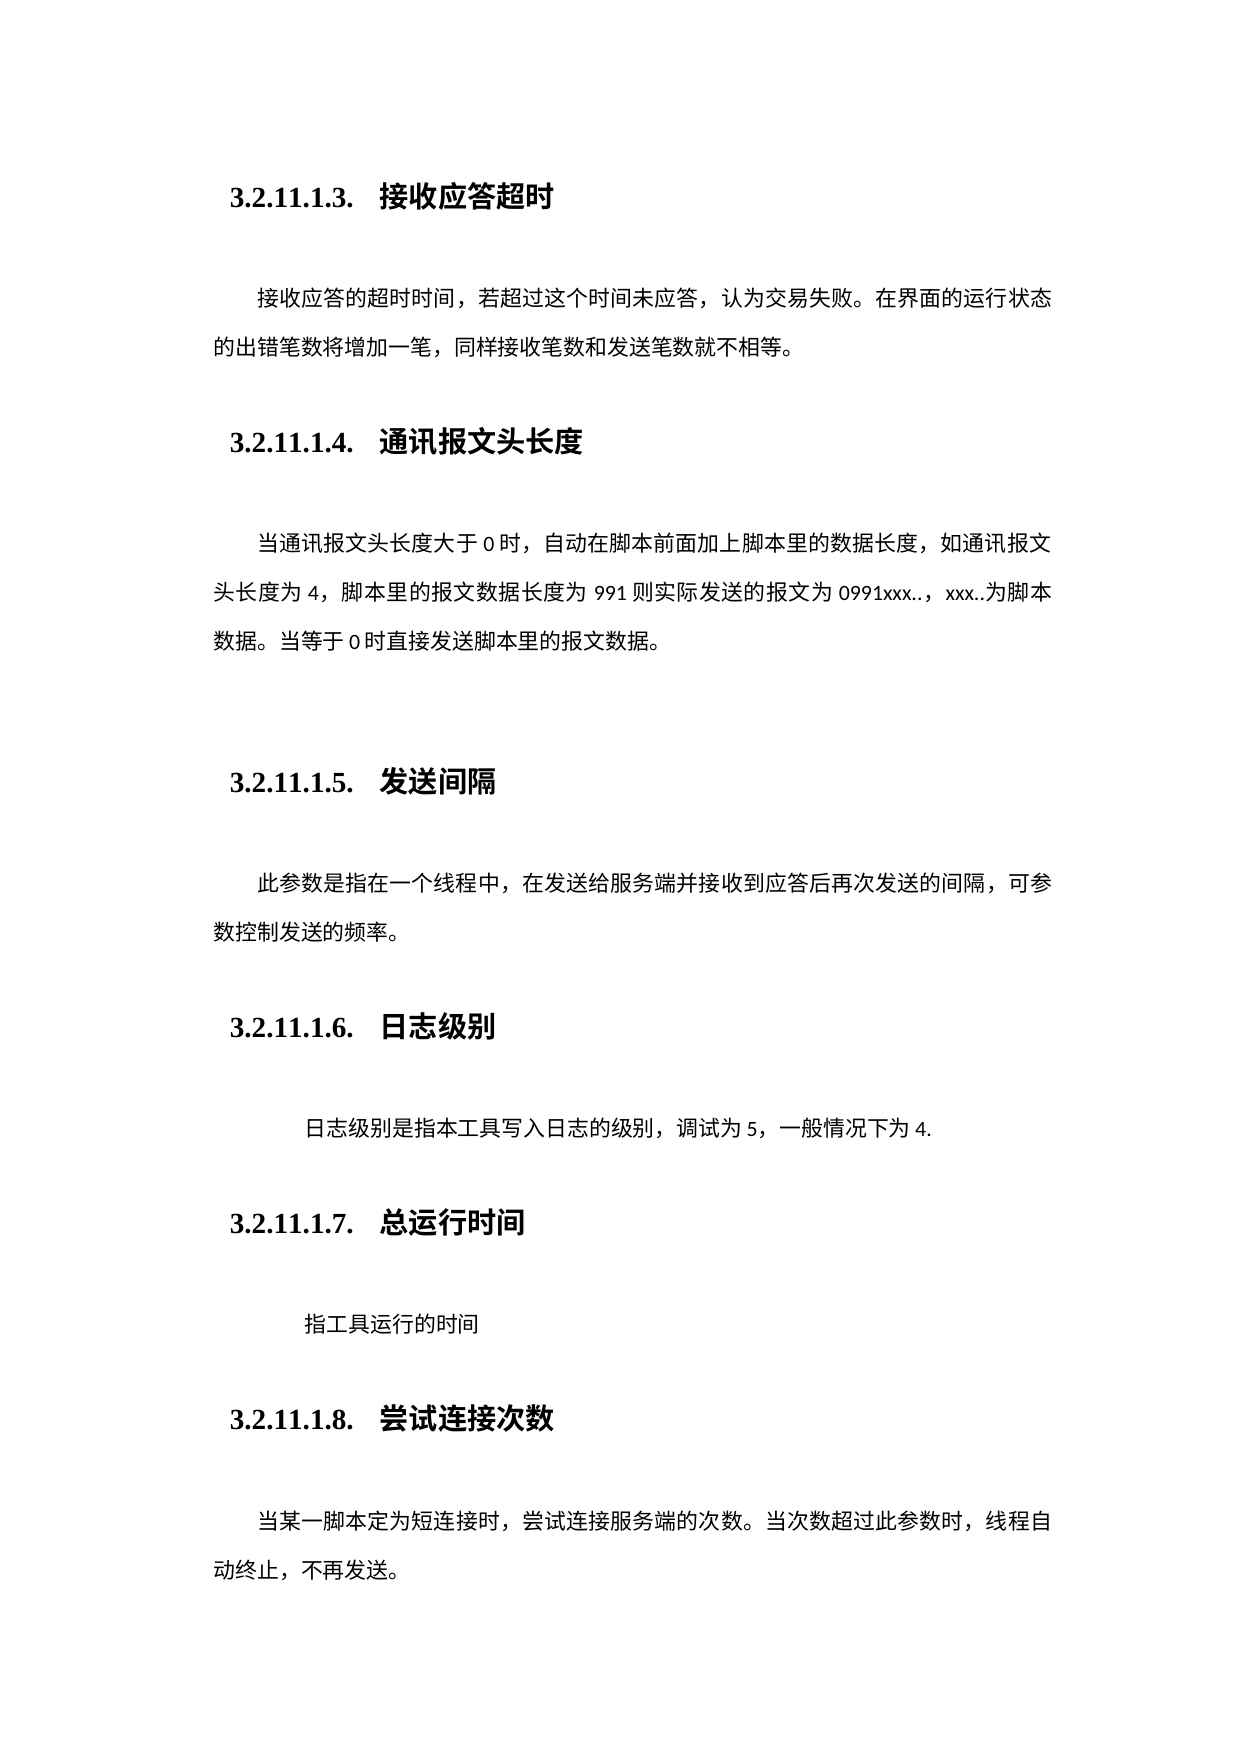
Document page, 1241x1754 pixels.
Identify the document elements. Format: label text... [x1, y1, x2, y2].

text 此参数是指在一个线程中，在发送给服务端并接收到应答后再次发送的间隔，可参数控制发送的频率。 [213, 866, 1053, 947]
subtitle 总运行时间 [229, 1188, 1053, 1253]
text 当通讯报文头长度大于0时，自动在脚本前面加上脚本里的数据长度，如通讯报文头长度为4，脚本里的报文数据长度为991则实际发送的报文为0991xxx..，xxx..为脚本数据。当等于0时直接发送脚本里的报文数据。 [213, 526, 1053, 656]
subtitle 日志级别 [229, 992, 1053, 1057]
subtitle 尝试连接次数 [229, 1384, 1053, 1449]
text 指工具运行的时间 [262, 1307, 1053, 1339]
text 日志级别是指本工具写入日志的级别，调试为5，一般情况下为4. [262, 1111, 1053, 1143]
subtitle 发送间隔 [229, 747, 1053, 812]
subtitle 接收应答超时 [229, 162, 1053, 227]
text 当某一脚本定为短连接时，尝试连接服务端的次数。当次数超过此参数时，线程自动终止，不再发送。 [213, 1503, 1053, 1585]
subtitle 通讯报文头长度 [229, 407, 1053, 472]
text 接收应答的超时时间，若超过这个时间未应答，认为交易失败。在界面的运行状态的出错笔数将增加一笔，同样接收笔数和发送笔数就不相等。 [213, 281, 1053, 362]
